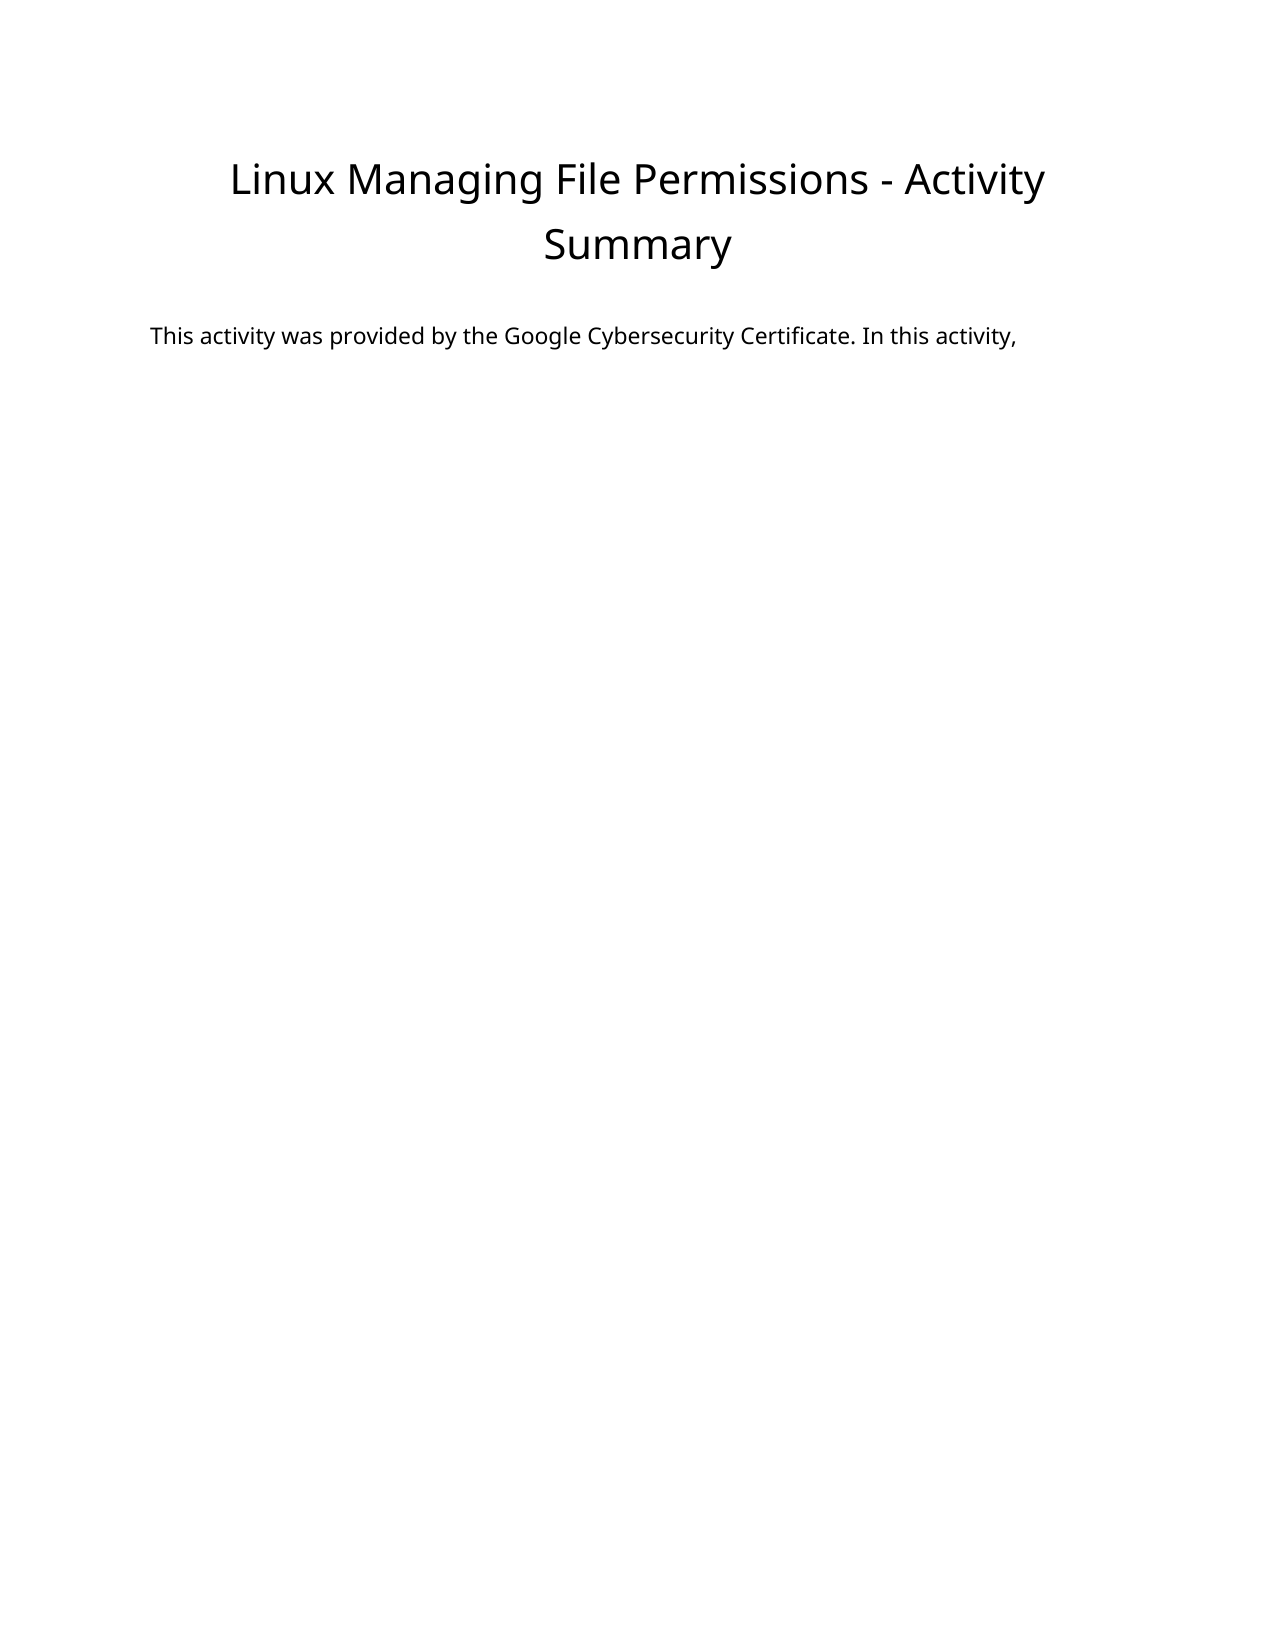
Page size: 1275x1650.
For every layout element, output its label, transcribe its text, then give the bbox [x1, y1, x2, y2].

subtitle Linux Managing File Permissions - Activity Summary [150, 150, 1125, 272]
text This activity was provided by the Google Cybersecurity Certificate. In this activity, [150, 319, 1125, 351]
